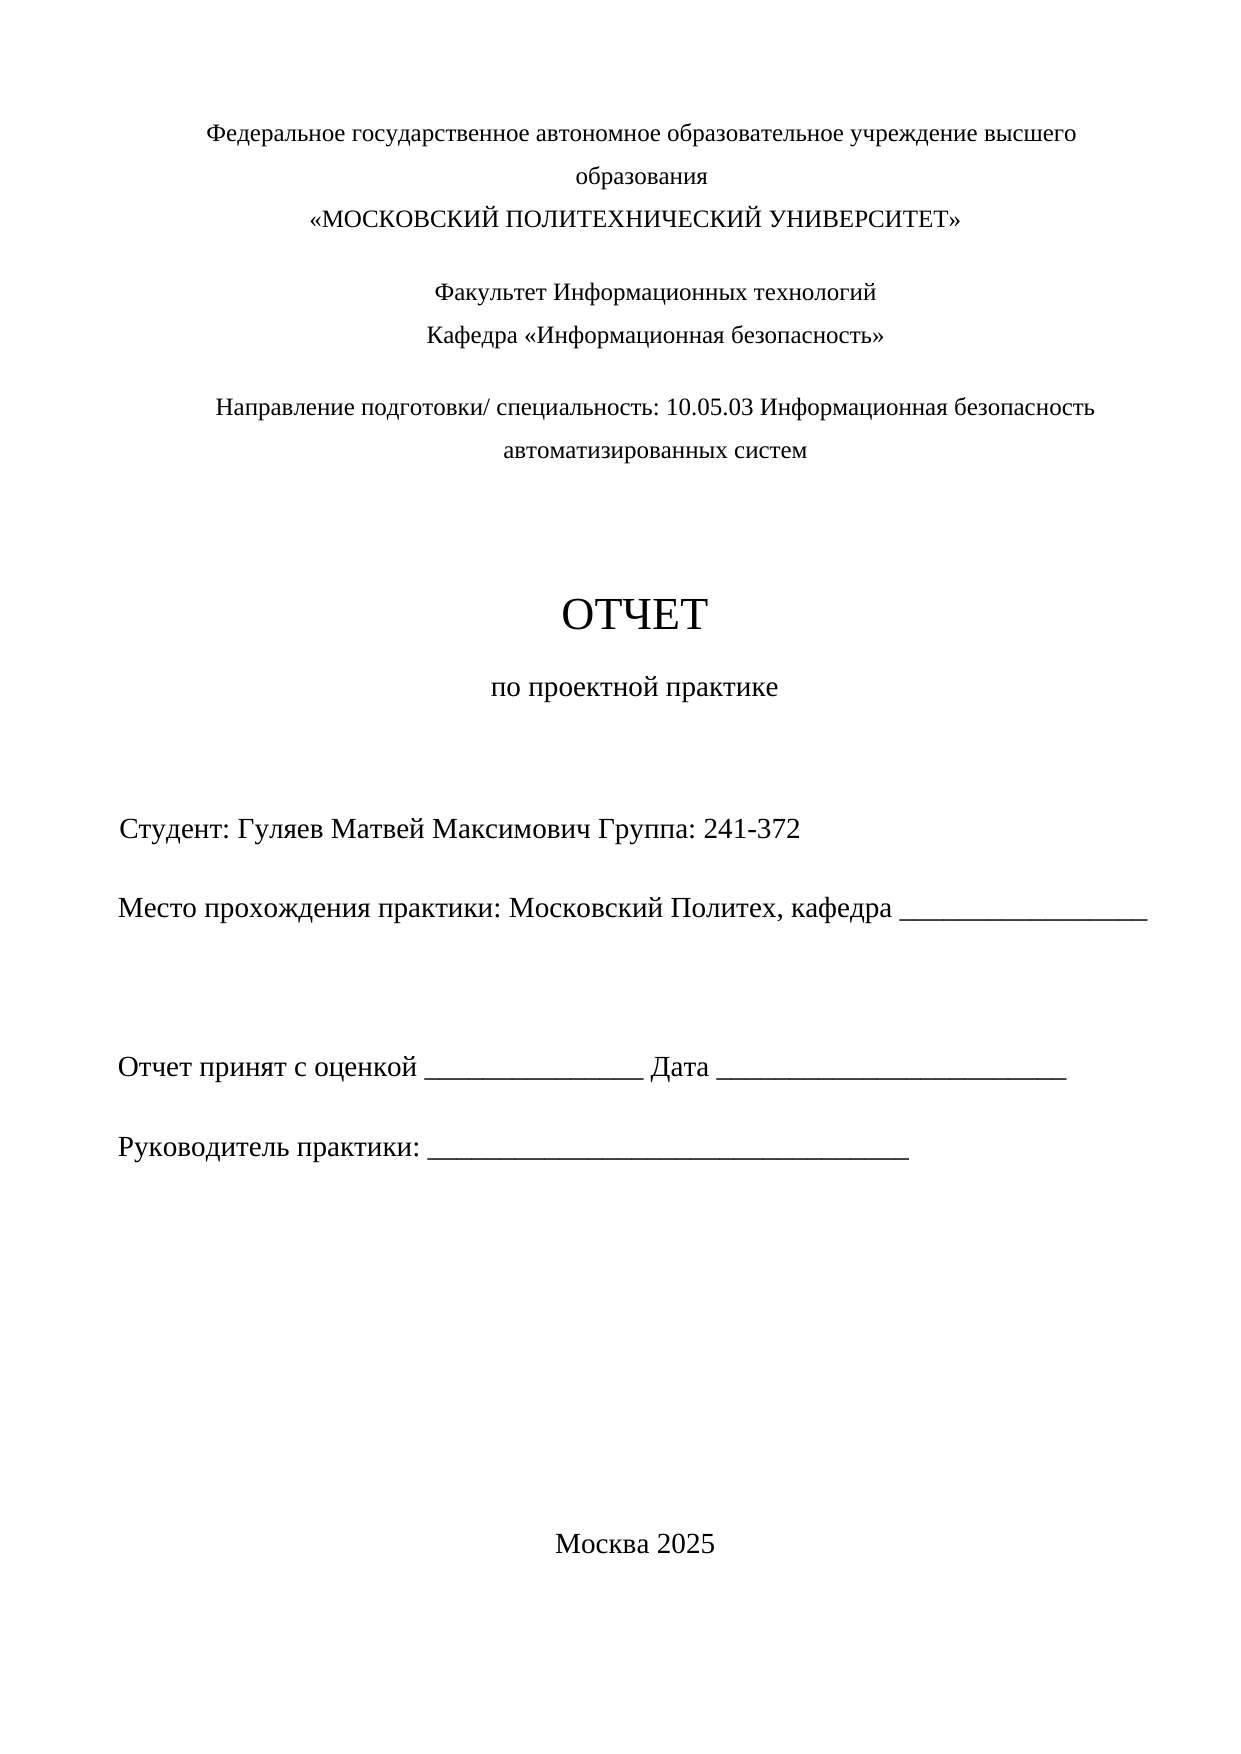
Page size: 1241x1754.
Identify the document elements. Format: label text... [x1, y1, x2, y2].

text Студент: Гуляев Матвей Максимович Группа: 241-372 [119, 811, 1151, 844]
text Федеральное государственное автономное образовательное учреждение высшего образования [185, 118, 1098, 190]
text Место прохождения практики: Московский Политех, кафедра _________________ [118, 891, 1152, 924]
text ОТЧЕТ [119, 587, 1150, 640]
text Направление подготовки/ специальность: 10.05.03 Информационная безопасность автоматизированных систем [161, 392, 1150, 464]
text Отчет принят с оценкой _______________ Дата ________________________ [118, 1049, 1145, 1083]
text Москва 2025 [119, 1526, 1151, 1560]
text Факультет Информационных технологий Кафедра «Информационная безопасность» [161, 277, 1150, 348]
text «МОСКОВСКИЙ ПОЛИТЕХНИЧЕСКИЙ УНИВЕРСИТЕТ» [185, 204, 1085, 233]
text Руководитель практики: _________________________________ [118, 1129, 1145, 1162]
text по проектной практике [119, 669, 1150, 702]
